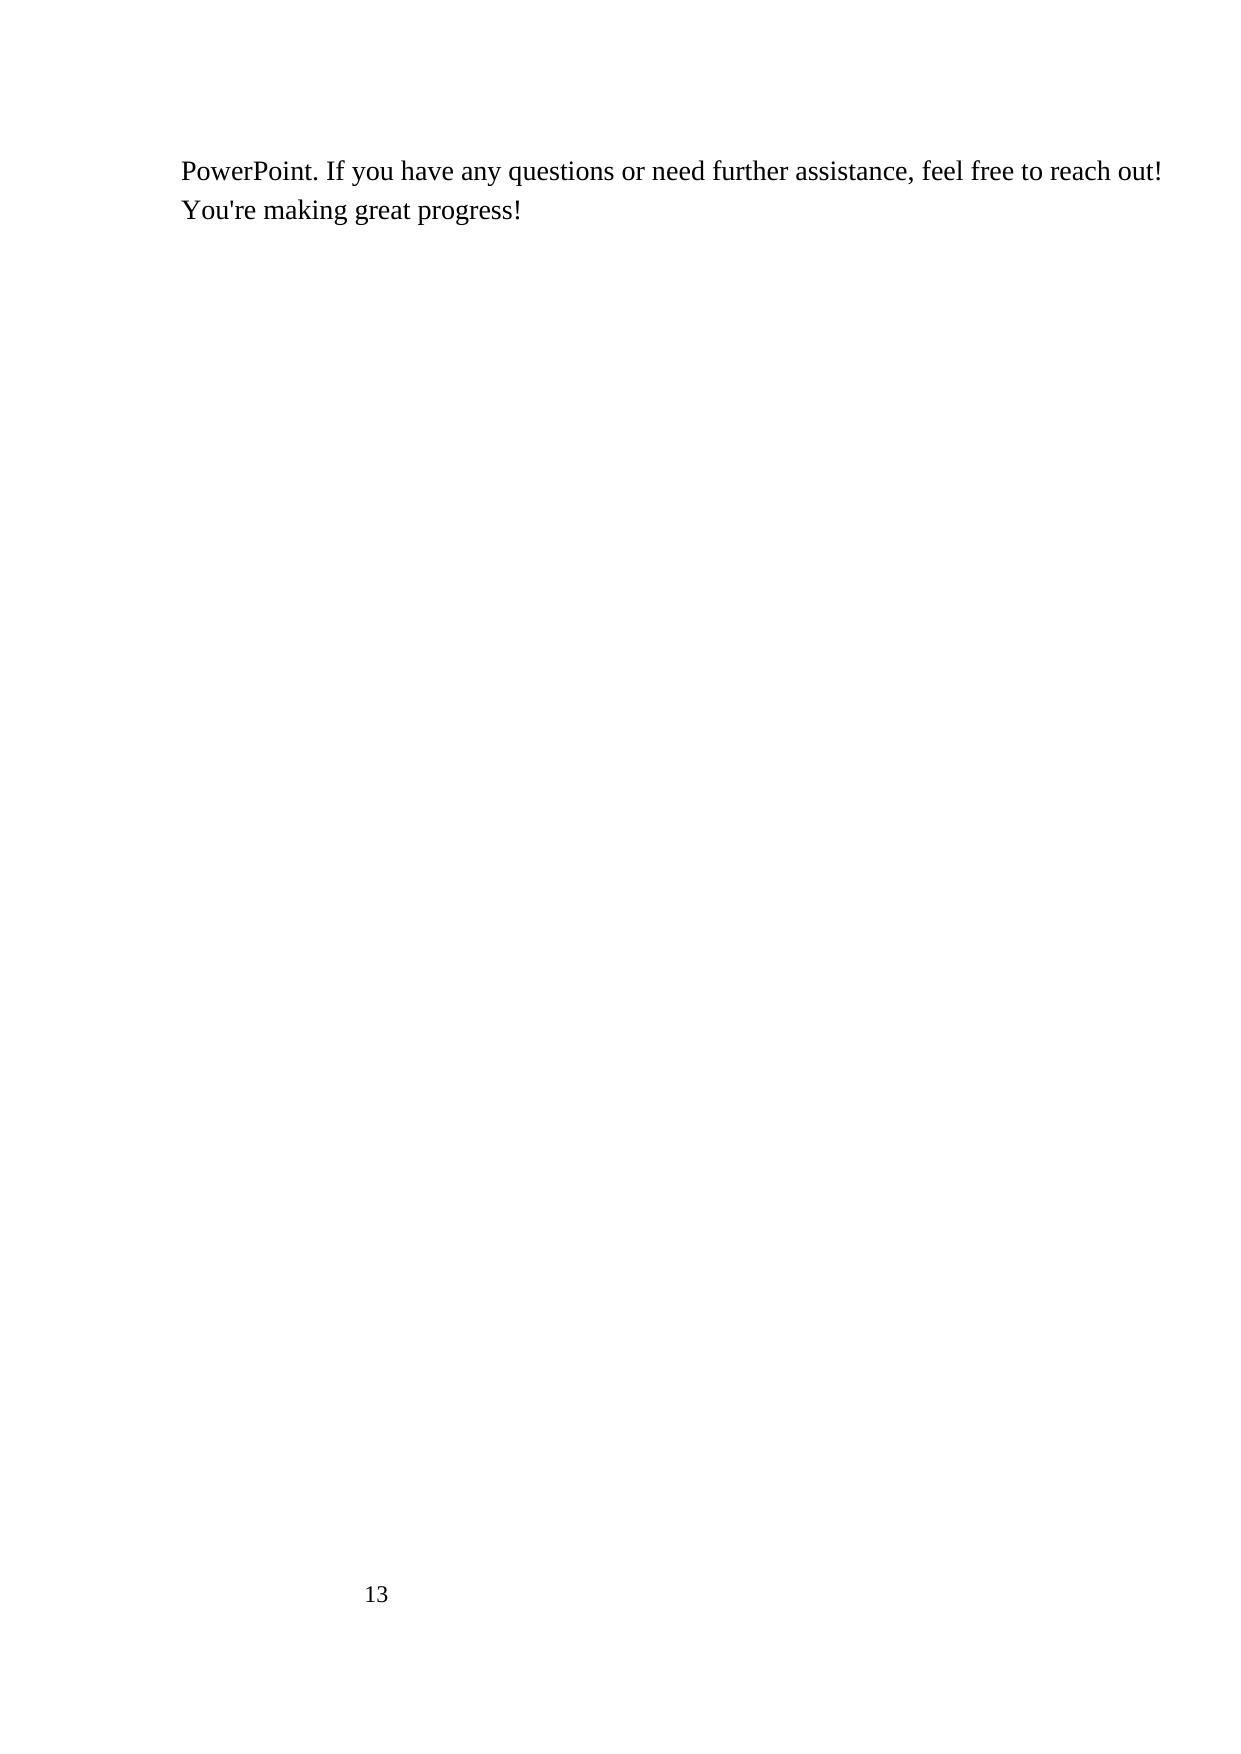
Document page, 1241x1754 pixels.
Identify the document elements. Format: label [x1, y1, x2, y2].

list [144, 153, 1167, 225]
